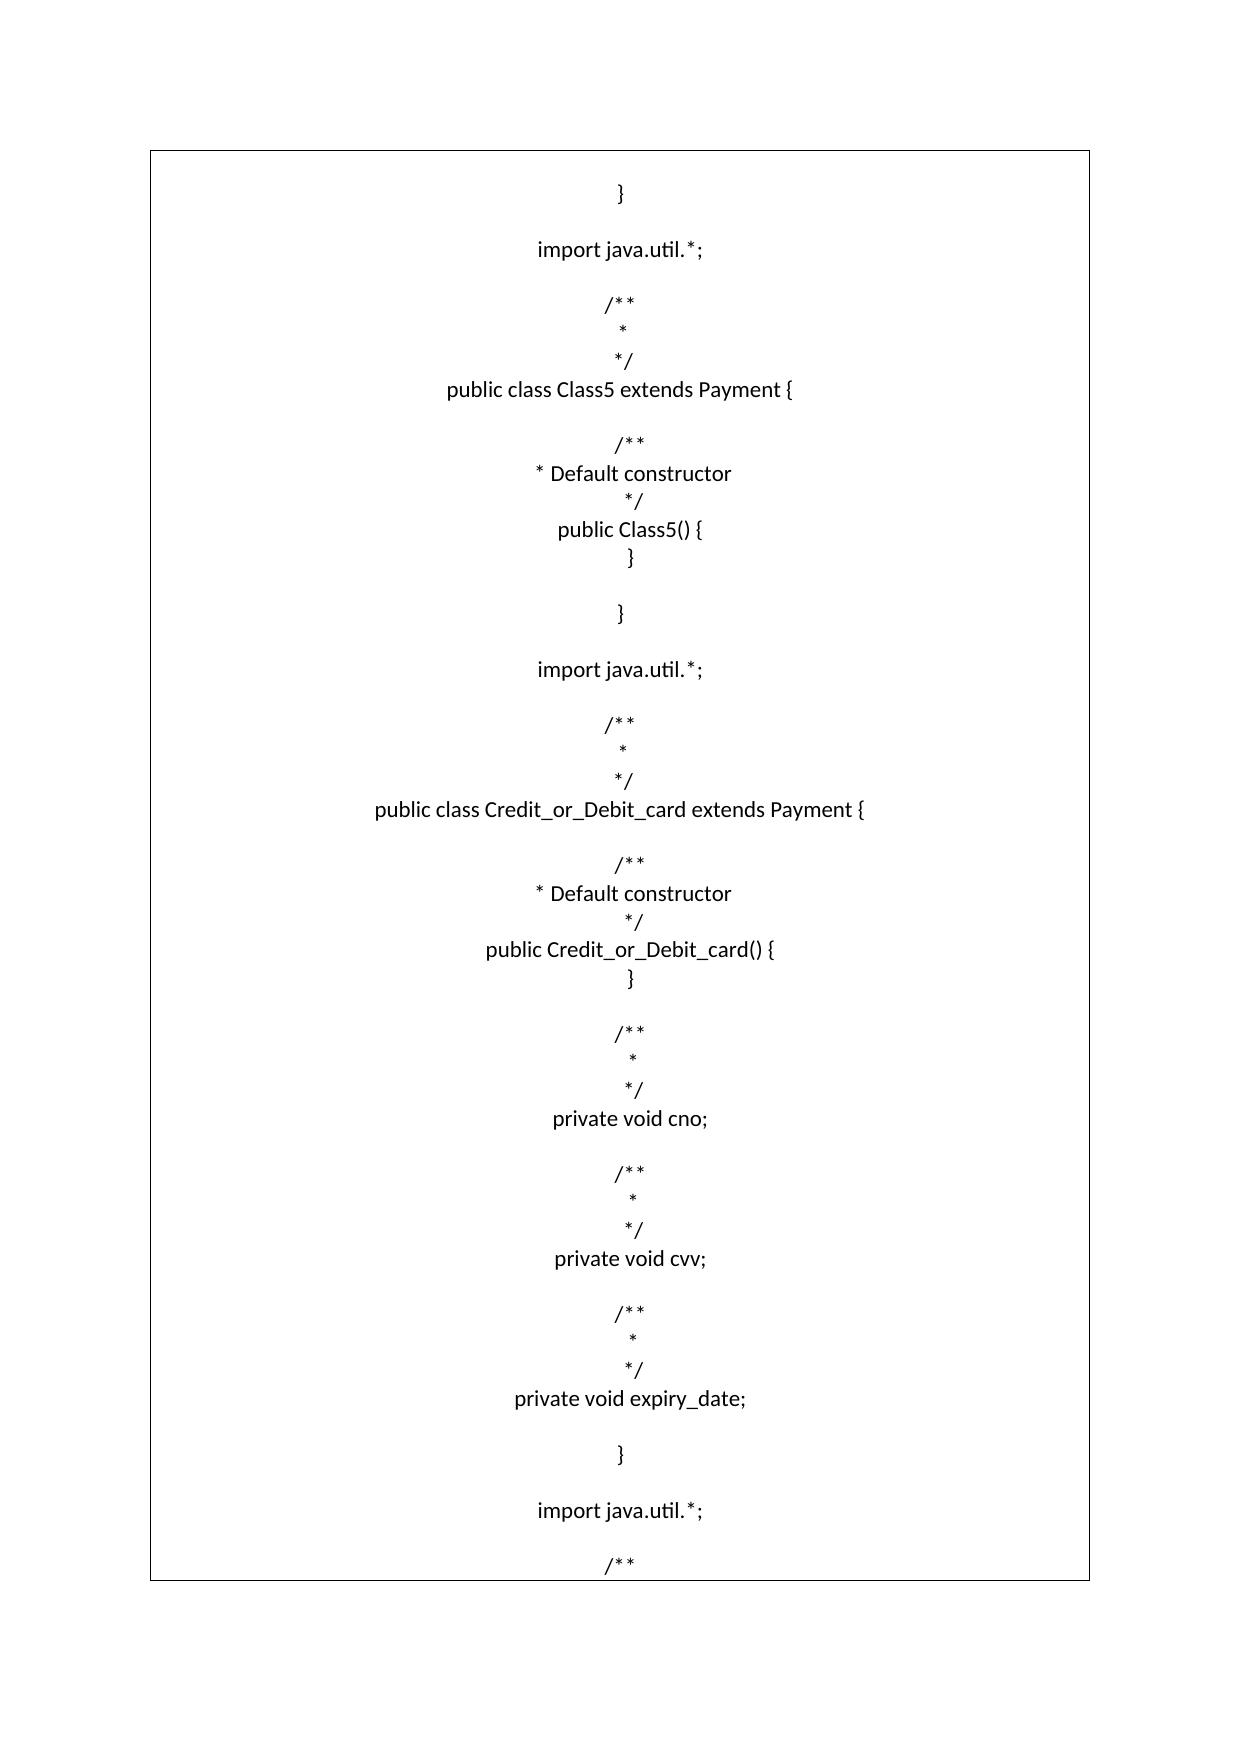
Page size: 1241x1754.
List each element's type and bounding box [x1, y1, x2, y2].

table_cell [151, 151, 1089, 1580]
